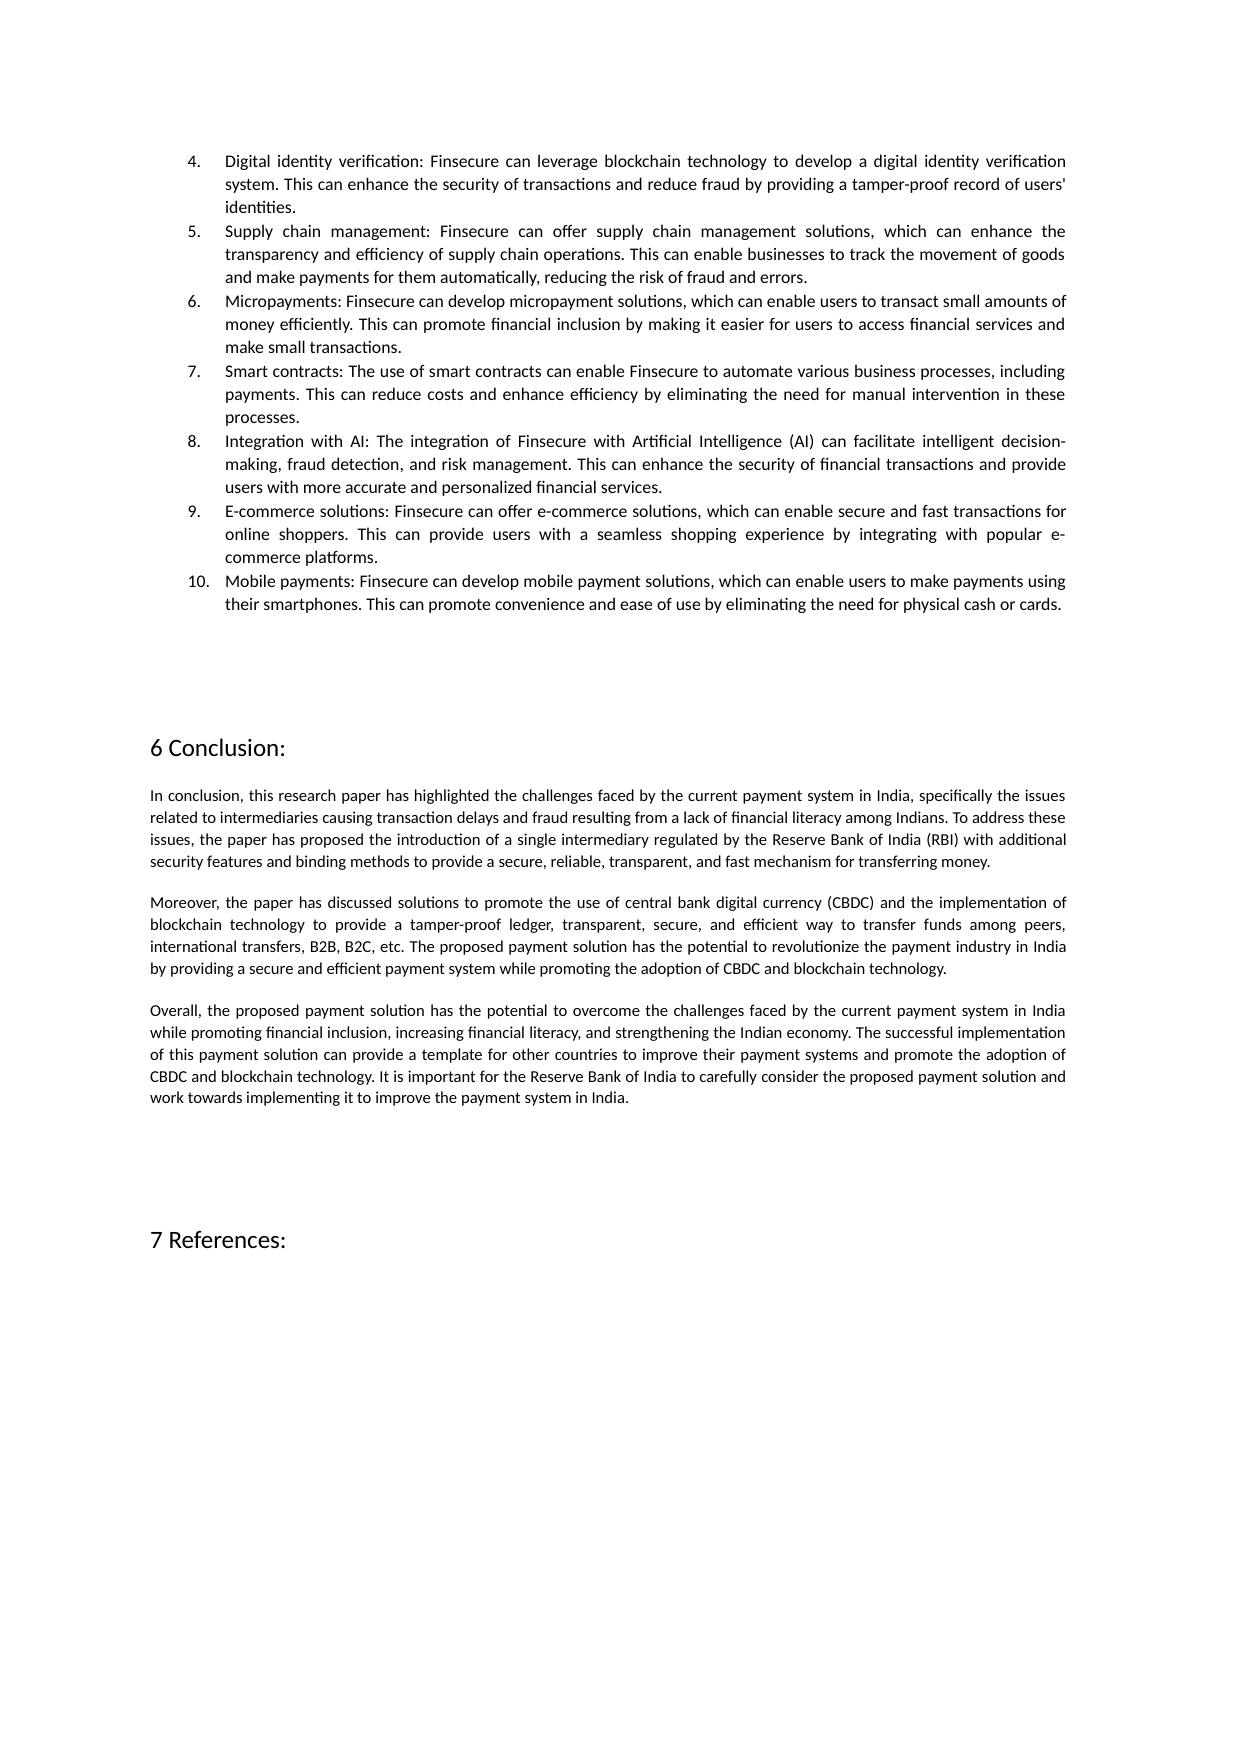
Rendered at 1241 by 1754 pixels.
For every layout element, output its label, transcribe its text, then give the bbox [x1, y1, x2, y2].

text Overall, the proposed payment solution has the potential to overcome the challenges faced by the current payment system in India while promoting financial inclusion, increasing financial literacy, and strengthening the Indian economy. The successful implementation of this payment solution can provide a template for other countries to improve their payment systems and promote the adoption of CBDC and blockchain technology. It is important for the Reserve Bank of India to carefully consider the proposed payment solution and work towards implementing it to improve the payment system in India. [150, 1000, 1068, 1108]
list Digital identity verification: Finsecure can leverage blockchain technology to develop a digital identity verification system. This can enhance the security of transactions and reduce fraud by providing a tamper-proof record of users' identities. [187, 150, 1068, 218]
text In conclusion, this research paper has highlighted the challenges faced by the current payment system in India, specifically the issues related to intermediaries causing transaction delays and fraud resulting from a lack of financial literacy among Indians. To address these issues, the paper has proposed the introduction of a single intermediary regulated by the Reserve Bank of India (RBI) with additional security features and binding methods to provide a secure, reliable, transparent, and fast mechanism for transferring money. [150, 785, 1068, 871]
list Smart contracts: The use of smart contracts can enable Finsecure to automate various business processes, including payments. This can reduce costs and enhance efficiency by eliminating the need for manual intervention in these processes. [187, 360, 1068, 428]
list Supply chain management: Finsecure can offer supply chain management solutions, which can enhance the transparency and efficiency of supply chain operations. This can enable businesses to track the movement of goods and make payments for them automatically, reducing the risk of fraud and errors. [187, 220, 1068, 288]
list E-commerce solutions: Finsecure can offer e-commerce solutions, which can enable secure and fast transactions for online shoppers. This can provide users with a seamless shopping experience by integrating with popular e-commerce platforms. [187, 500, 1068, 568]
list Mobile payments: Finsecure can develop mobile payment solutions, which can enable users to make payments using their smartphones. This can promote convenience and ease of use by eliminating the need for physical cash or cards. [187, 570, 1068, 615]
text 7 References: [150, 1224, 1068, 1254]
text Moreover, the paper has discussed solutions to promote the use of central bank digital currency (CBDC) and the implementation of blockchain technology to provide a tamper-proof ledger, transparent, secure, and efficient way to transfer funds among peers, international transfers, B2B, B2C, etc. The proposed payment solution has the potential to revolutionize the payment industry in India by providing a secure and efficient payment system while promoting the adoption of CBDC and blockchain technology. [150, 893, 1068, 979]
list Integration with AI: The integration of Finsecure with Artificial Intelligence (AI) can facilitate intelligent decision-making, fraud detection, and risk management. This can enhance the security of financial transactions and provide users with more accurate and personalized financial services. [187, 430, 1068, 498]
text 6 Conclusion: [150, 733, 1068, 763]
list Micropayments: Finsecure can develop micropayment solutions, which can enable users to transact small amounts of money efficiently. This can promote financial inclusion by making it easier for users to access financial services and make small transactions. [187, 290, 1068, 358]
